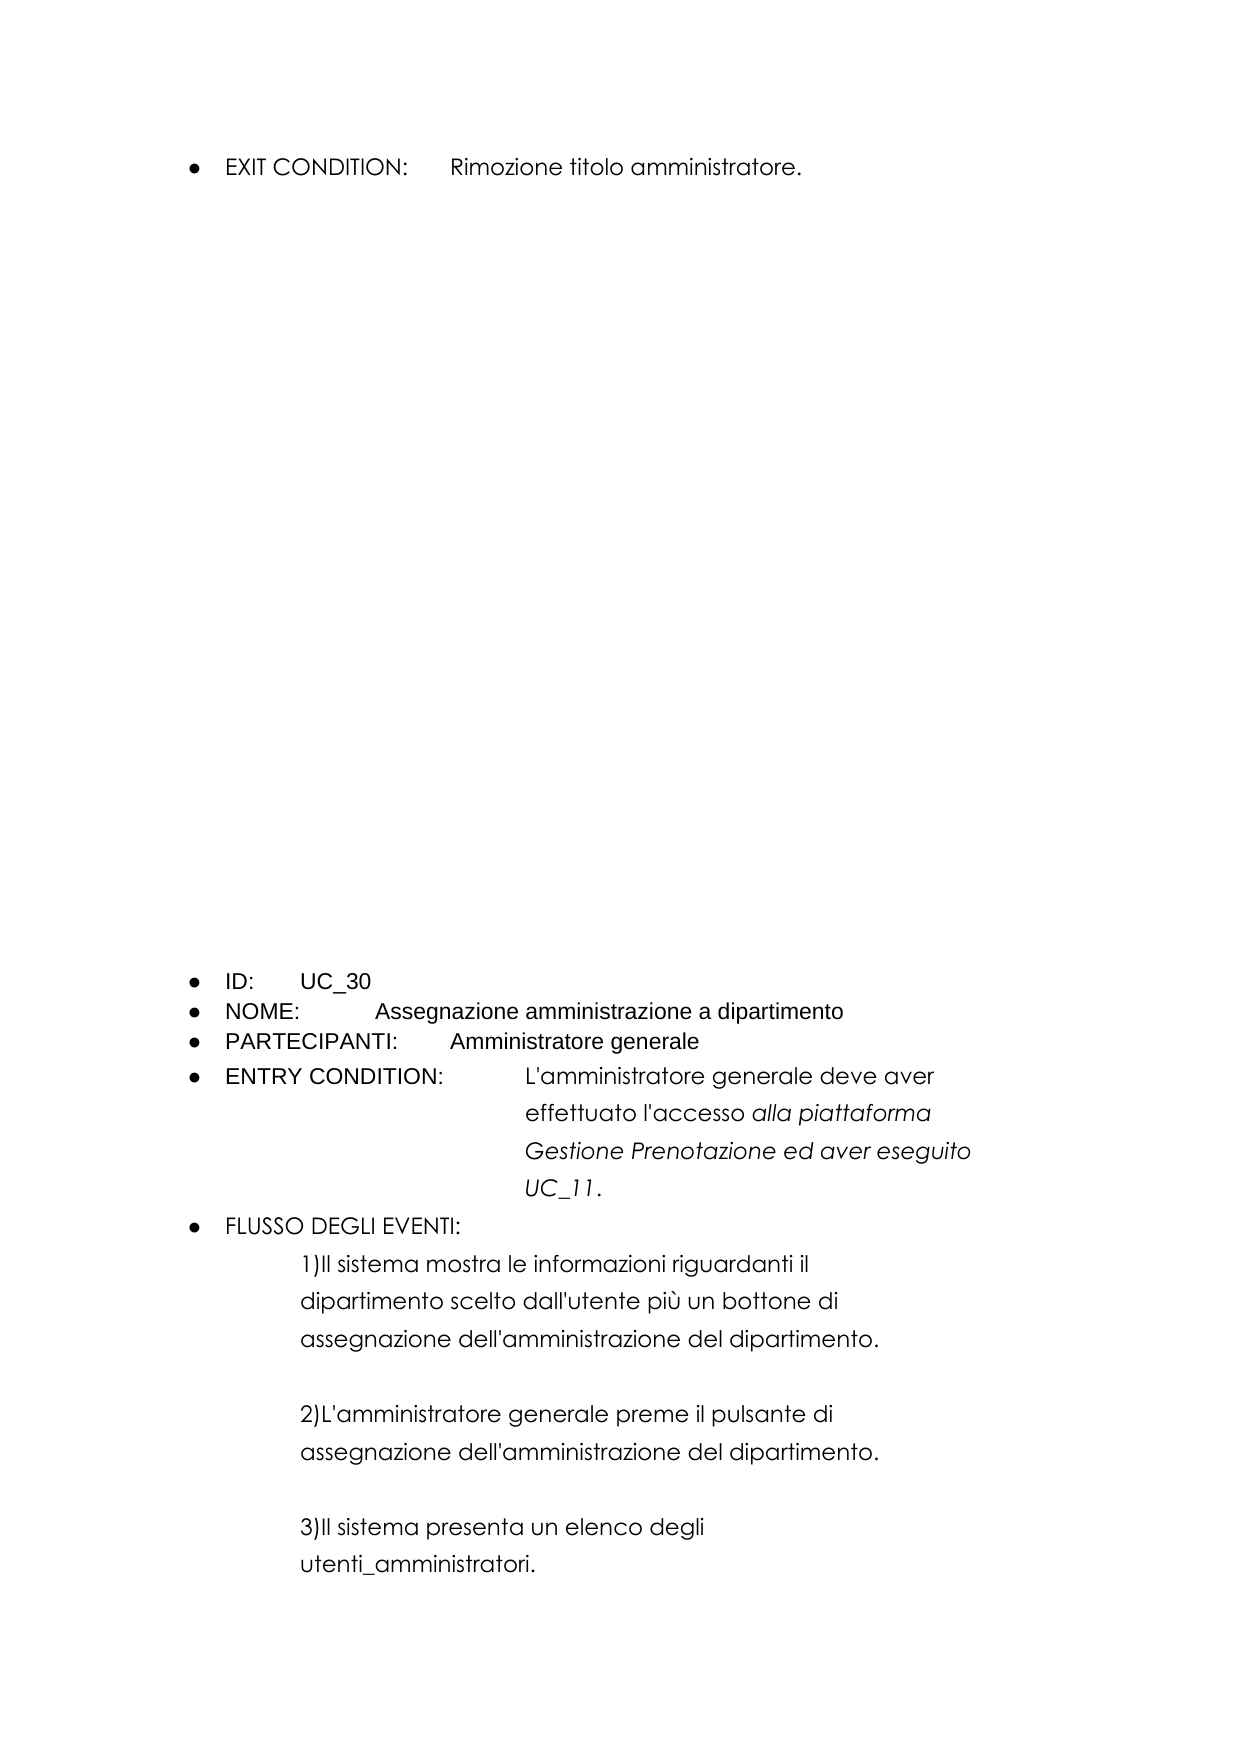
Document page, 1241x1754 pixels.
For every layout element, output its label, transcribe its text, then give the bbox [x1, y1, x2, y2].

text assegnazione dell'amministrazione del dipartimento. [225, 1434, 1090, 1467]
text UC_11. [450, 1171, 1090, 1204]
list ENTRY CONDITION: L'amministratore generale deve aver [187, 1058, 1090, 1091]
list NOME: Assegnazione amministrazione a dipartimento [187, 998, 1090, 1024]
list EXIT CONDITION: Rimozione titolo amministratore. [187, 150, 1090, 183]
text Gestione Prenotazione ed aver eseguito [450, 1133, 1090, 1166]
text effettuato l'accesso alla piattaforma [450, 1096, 1090, 1129]
list FLUSSO DEGLI EVENTI: [187, 1209, 1090, 1241]
text 2)L'amministratore generale preme il pulsante di [225, 1397, 1090, 1429]
list PARTECIPANTI: Amministratore generale [187, 1028, 1090, 1054]
text assegnazione dell'amministrazione del dipartimento. [225, 1322, 1090, 1354]
text 1)Il sistema mostra le informazioni riguardanti il [225, 1246, 1090, 1279]
text dipartimento scelto dall'utente più un bottone di [225, 1284, 1090, 1317]
list ID: UC_30 [187, 968, 1090, 994]
text 3)Il sistema presenta un elenco degli [225, 1509, 1090, 1542]
text utenti_amministratori. [225, 1547, 1090, 1580]
